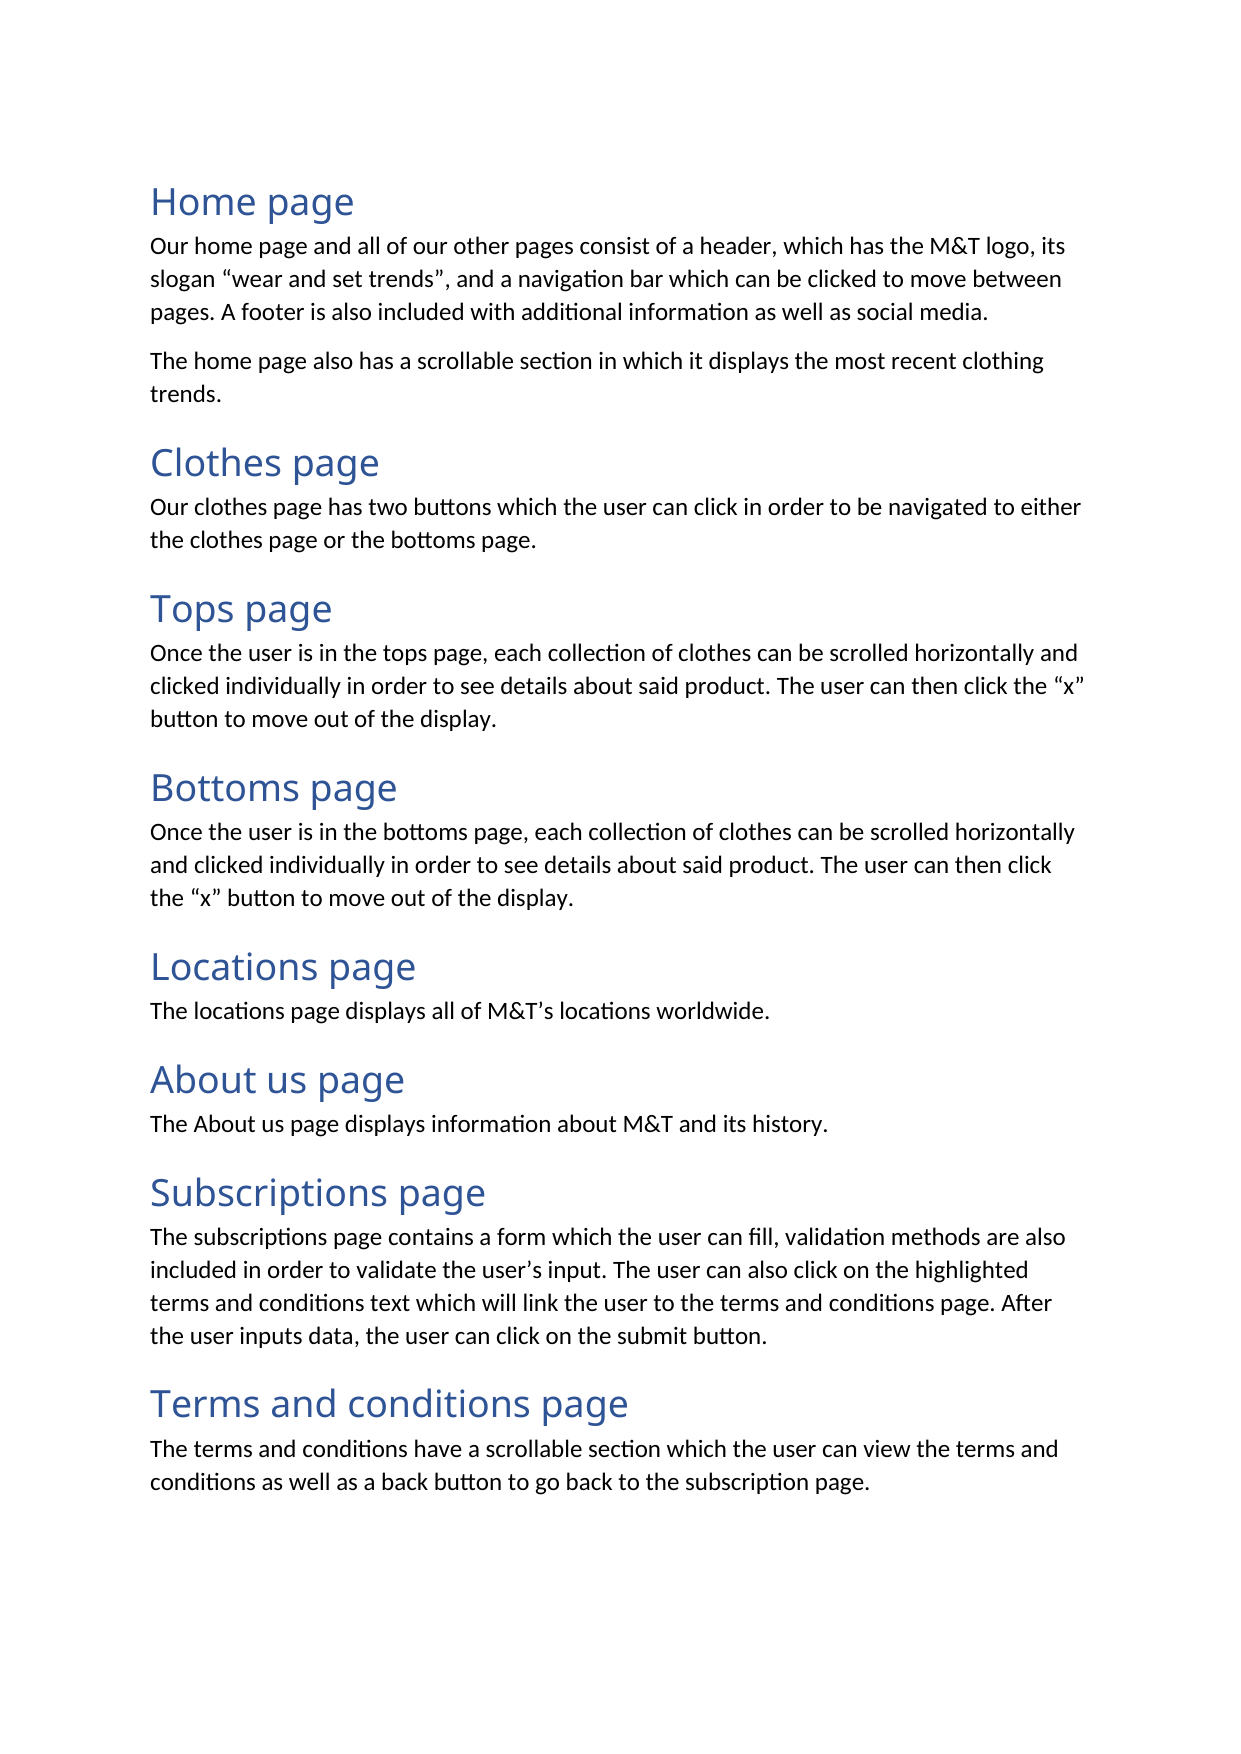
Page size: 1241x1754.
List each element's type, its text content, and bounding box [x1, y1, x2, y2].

subtitle Terms and conditions page [150, 1378, 1090, 1429]
text The home page also has a scrollable section in which it displays the most recent clothing trends. [150, 346, 1090, 409]
subtitle Tops page [150, 582, 1090, 633]
text The About us page displays information about M&T and its history. [150, 1108, 1090, 1139]
text Once the user is in the tops page, each collection of clothes can be scrolled horizontally and clicked individually in order to see details about said product. The user can then click the “x” button to move out of the display. [150, 637, 1090, 734]
subtitle Home page [150, 175, 1090, 226]
subtitle Bottoms page [150, 761, 1090, 812]
subtitle Locations page [150, 940, 1090, 991]
text Once the user is in the bottoms page, each collection of clothes can be scrolled horizontally and clicked individually in order to see details about said product. The user can then click the “x” button to move out of the display. [150, 816, 1090, 913]
text The locations page displays all of M&T’s locations worldwide. [150, 995, 1090, 1026]
text The terms and conditions have a scrollable section which the user can view the terms and conditions as well as a back button to go back to the subscription page. [150, 1433, 1090, 1496]
text Our home page and all of our other pages consist of a header, which has the M&T logo, its slogan “wear and set trends”, and a navigation bar which can be clicked to move between pages. A footer is also included with additional information as well as social media. [150, 230, 1090, 326]
subtitle About us page [150, 1053, 1090, 1104]
text The subscriptions page contains a form which the user can fill, validation methods are also included in order to validate the user’s input. The user can also click on the highlighted terms and conditions text which will link the user to the terms and conditions page. After the user inputs data, the user can click on the submit button. [150, 1221, 1090, 1350]
subtitle Subscriptions page [150, 1166, 1090, 1217]
text Our clothes page has two buttons which the user can click in order to be navigated to either the clothes page or the bottoms page. [150, 491, 1090, 555]
subtitle Clothes page [150, 436, 1090, 487]
